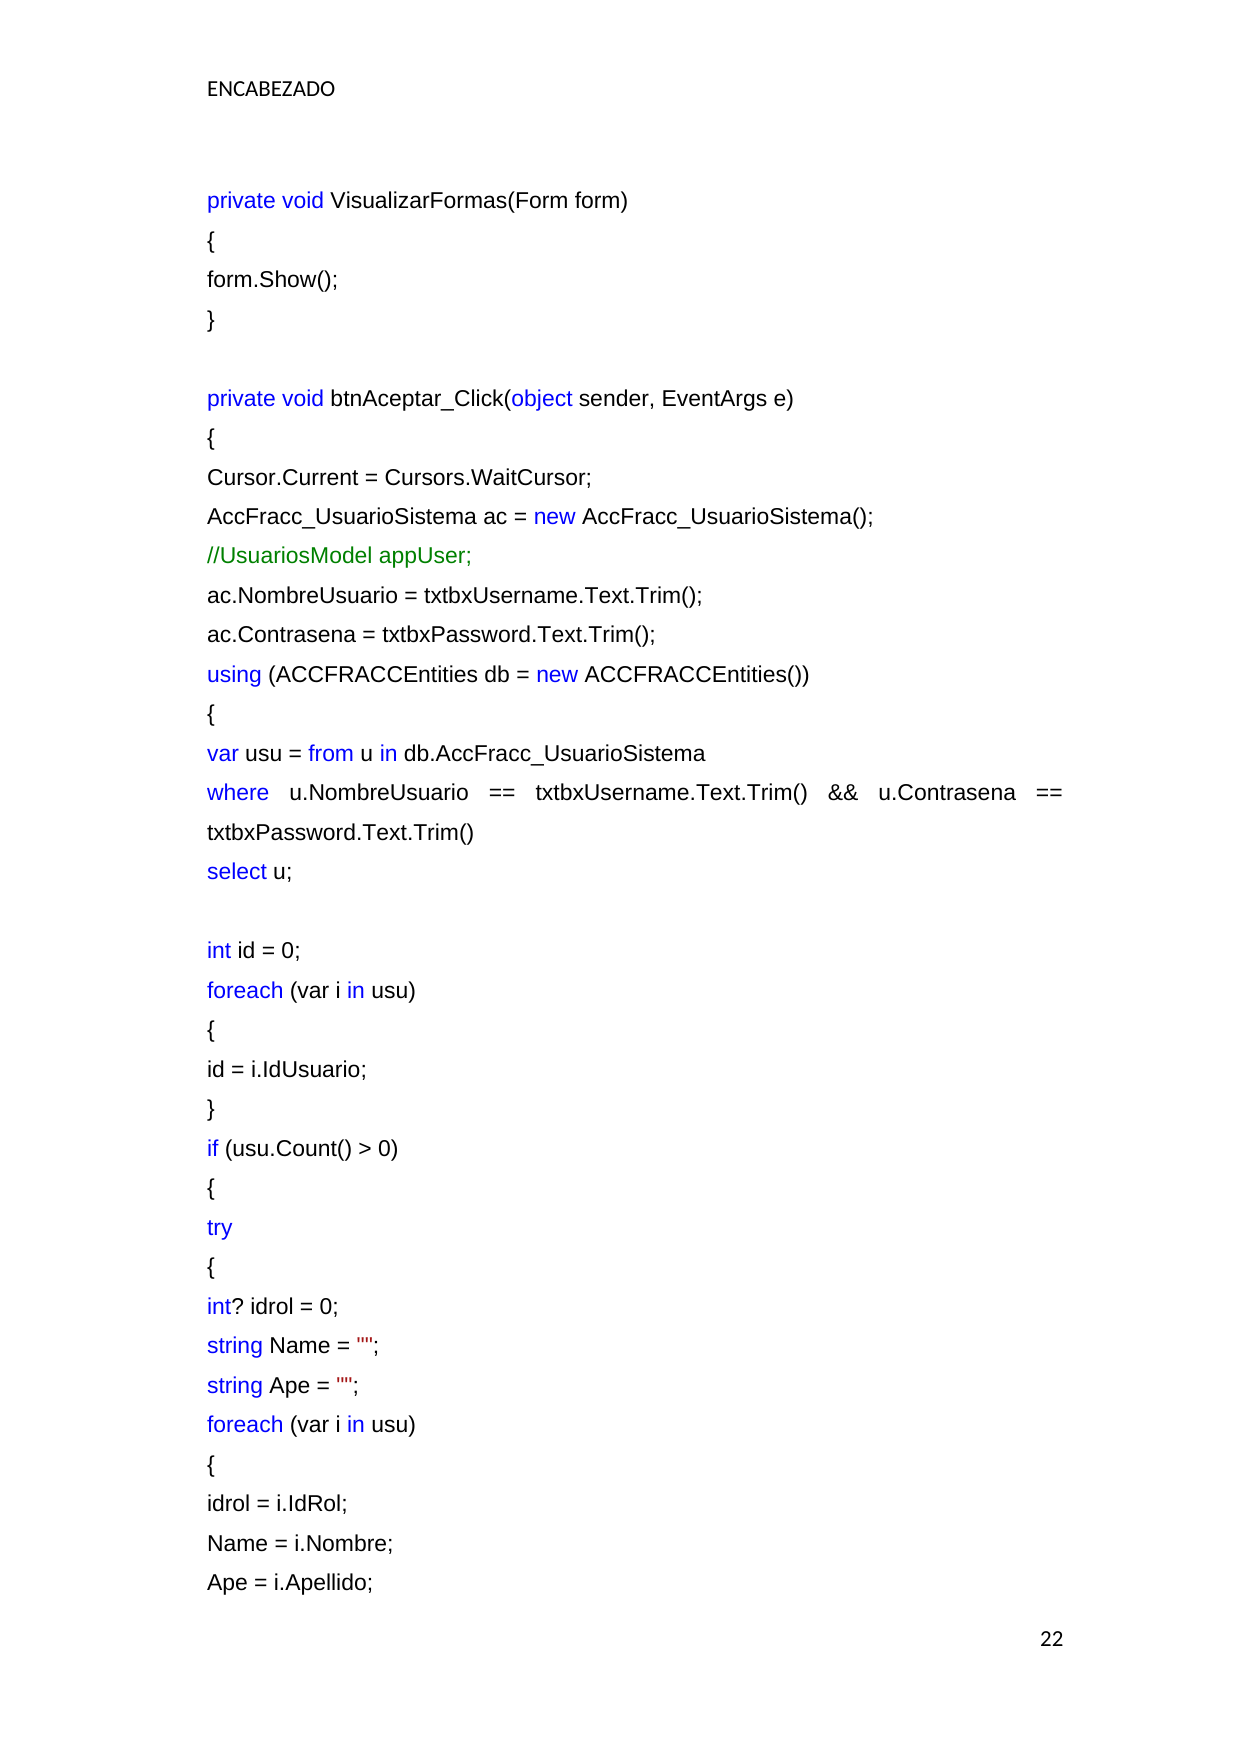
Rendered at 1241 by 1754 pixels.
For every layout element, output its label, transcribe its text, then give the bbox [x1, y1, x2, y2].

text using (ACCFRACCEntities db = new ACCFRACCEntities()) [207, 661, 1063, 687]
text select u; [207, 858, 1063, 885]
text ac.NombreUsuario = txtbxUsername.Text.Trim(); [207, 582, 1063, 608]
text Ape = i.Apellido; [207, 1569, 1063, 1595]
text private void VisualizarFormas(Form form) [207, 187, 1063, 213]
text private void btnAceptar_Click(object sender, EventArgs e) [207, 384, 1063, 411]
text { [207, 700, 1063, 727]
text { [207, 227, 1063, 253]
text int id = 0; [207, 937, 1063, 964]
text } [207, 306, 1063, 332]
text { [207, 1016, 1063, 1043]
text { [207, 1253, 1063, 1279]
text foreach (var i in usu) [207, 977, 1063, 1003]
text { [207, 1451, 1063, 1477]
text where u.NombreUsuario == txtbxUsername.Text.Trim() && u.Contrasena == txtbxPassword.Text.Trim() [207, 779, 1063, 845]
text var usu = from u in db.AccFracc_UsuarioSistema [207, 740, 1063, 766]
text Name = i.Nombre; [207, 1529, 1063, 1556]
text string Ape = ""; [207, 1372, 1063, 1398]
text { [207, 424, 1063, 450]
text Cursor.Current = Cursors.WaitCursor; [207, 463, 1063, 490]
text if (usu.Count() > 0) [207, 1135, 1063, 1161]
text id = i.IdUsuario; [207, 1056, 1063, 1082]
text AccFracc_UsuarioSistema ac = new AccFracc_UsuarioSistema(); [207, 503, 1063, 529]
text foreach (var i in usu) [207, 1411, 1063, 1437]
text try [207, 1214, 1063, 1240]
text string Name = ""; [207, 1332, 1063, 1358]
text int? idrol = 0; [207, 1293, 1063, 1319]
text form.Show(); [207, 266, 1063, 292]
text ac.Contrasena = txtbxPassword.Text.Trim(); [207, 621, 1063, 648]
text { [207, 1174, 1063, 1201]
text } [207, 1095, 1063, 1122]
text //UsuariosModel appUser; [207, 542, 1063, 569]
text idrol = i.IdRol; [207, 1490, 1063, 1516]
